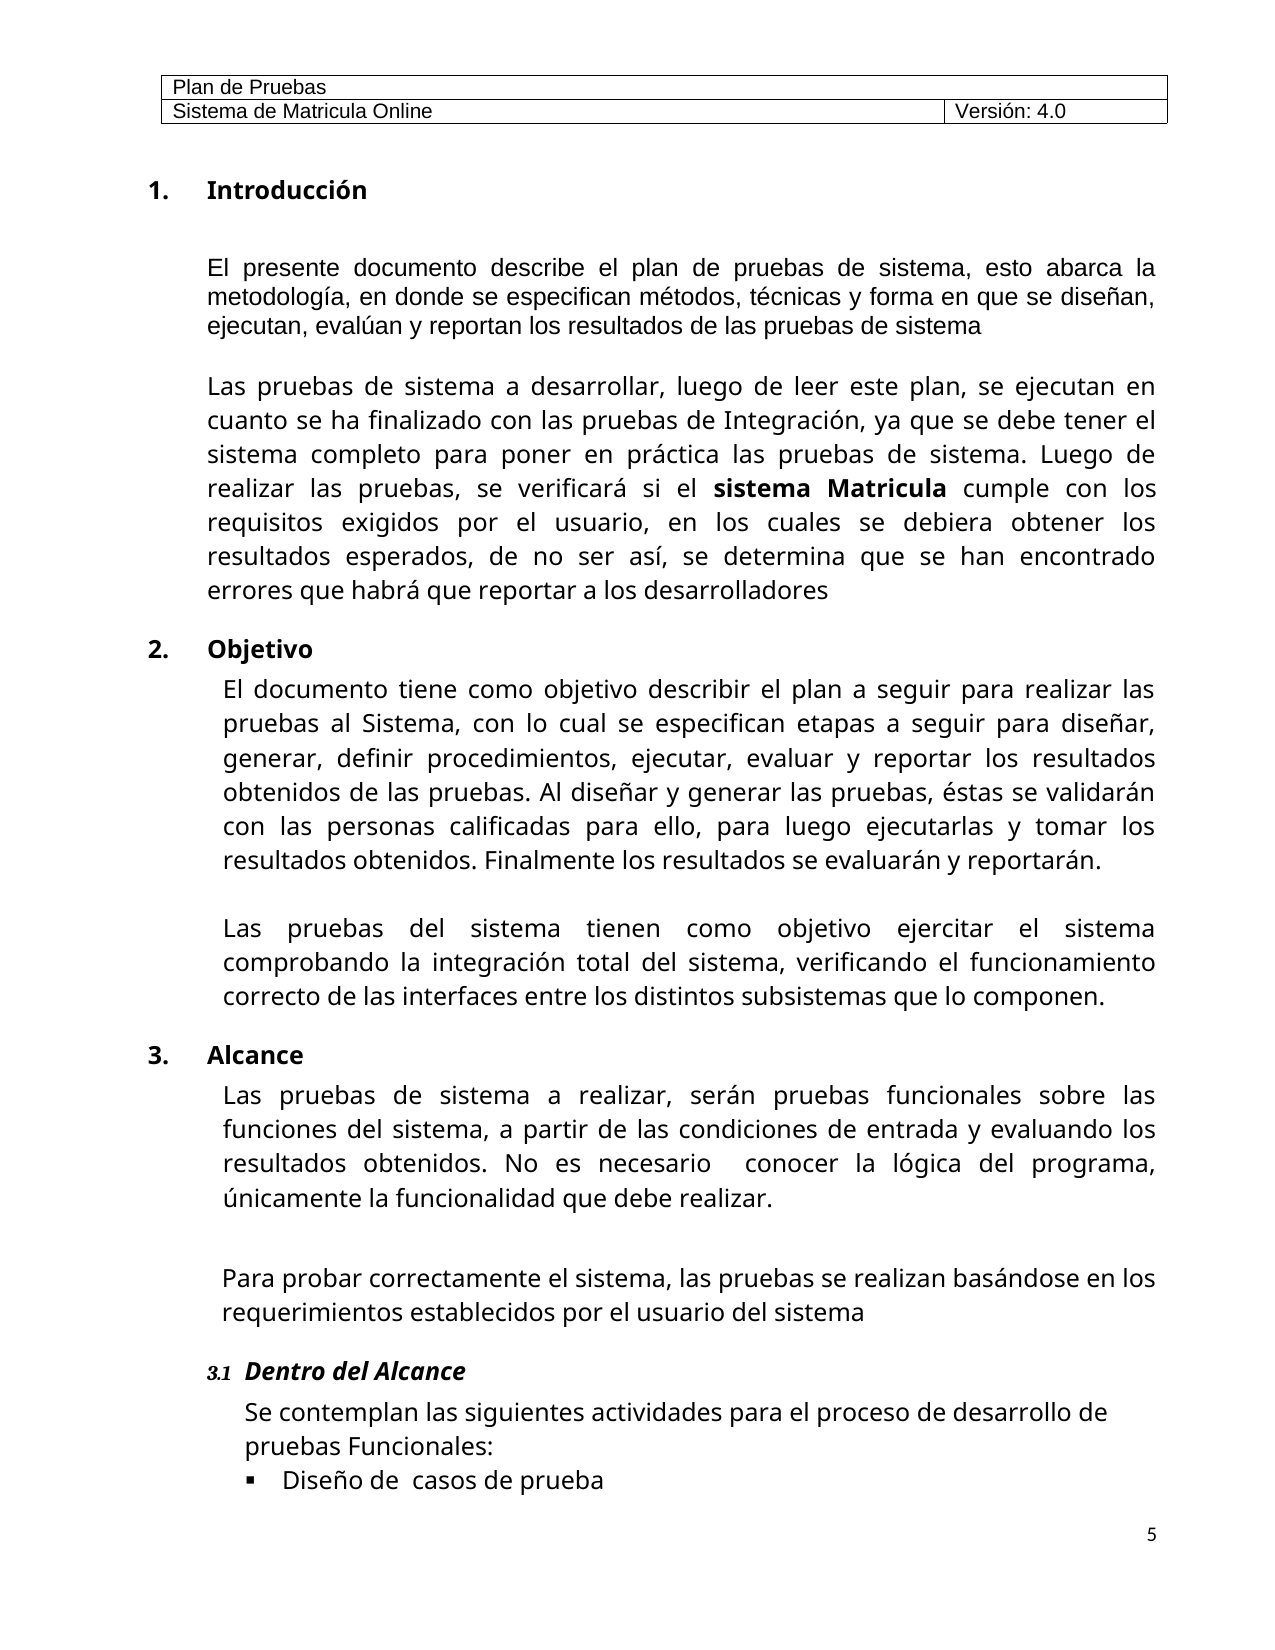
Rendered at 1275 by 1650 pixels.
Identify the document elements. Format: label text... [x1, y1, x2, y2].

text Las pruebas de sistema a desarrollar, luego de leer este plan, se ejecutan en cuanto se ha finalizado con las pruebas de Integración, ya que se debe tener el sistema completo para poner en práctica las pruebas de sistema. Luego de realizar las pruebas, se verificará si el sistema Matricula cumple con los requisitos exigidos por el usuario, en los cuales se debiera obtener los resultados esperados, de no ser así, se determina que se han encontrado errores que habrá que reportar a los desarrolladores [207, 368, 1157, 607]
subtitle Introducción [148, 173, 1157, 207]
text Se contemplan las siguientes actividades para el proceso de desarrollo de pruebas Funcionales: [244, 1394, 1157, 1462]
text El presente documento describe el plan de pruebas de sistema, esto abarca la metodología, en donde se especifican métodos, técnicas y forma en que se diseñan, ejecutan, evalúan y reportan los resultados de las pruebas de sistema [207, 253, 1157, 339]
text Las pruebas del sistema tienen como objetivo ejercitar el sistema comprobando la integración total del sistema, verificando el funcionamiento correcto de las interfaces entre los distintos subsistemas que lo componen. [223, 911, 1157, 1013]
text Las pruebas de sistema a realizar, serán pruebas funcionales sobre las funciones del sistema, a partir de las condiciones de entrada y evaluando los resultados obtenidos. No es necesario conocer la lógica del programa, únicamente la funcionalidad que debe realizar. [223, 1078, 1157, 1214]
subtitle Objetivo [148, 632, 1157, 666]
subtitle Alcance [148, 1038, 1157, 1072]
list Diseño de casos de prueba [244, 1462, 1157, 1496]
text El documento tiene como objetivo describir el plan a seguir para realizar las pruebas al Sistema, con lo cual se especifican etapas a seguir para diseñar, generar, definir procedimientos, ejecutar, evaluar y reportar los resultados obtenidos de las pruebas. Al diseñar y generar las pruebas, éstas se validarán con las personas calificadas para ello, para luego ejecutarlas y tomar los resultados obtenidos. Finalmente los resultados se evaluarán y reportarán. [223, 672, 1157, 876]
text Para probar correctamente el sistema, las pruebas se realizan basándose en los requerimientos establecidos por el usuario del sistema [222, 1261, 1157, 1329]
subtitle Dentro del Alcance [207, 1354, 1157, 1388]
